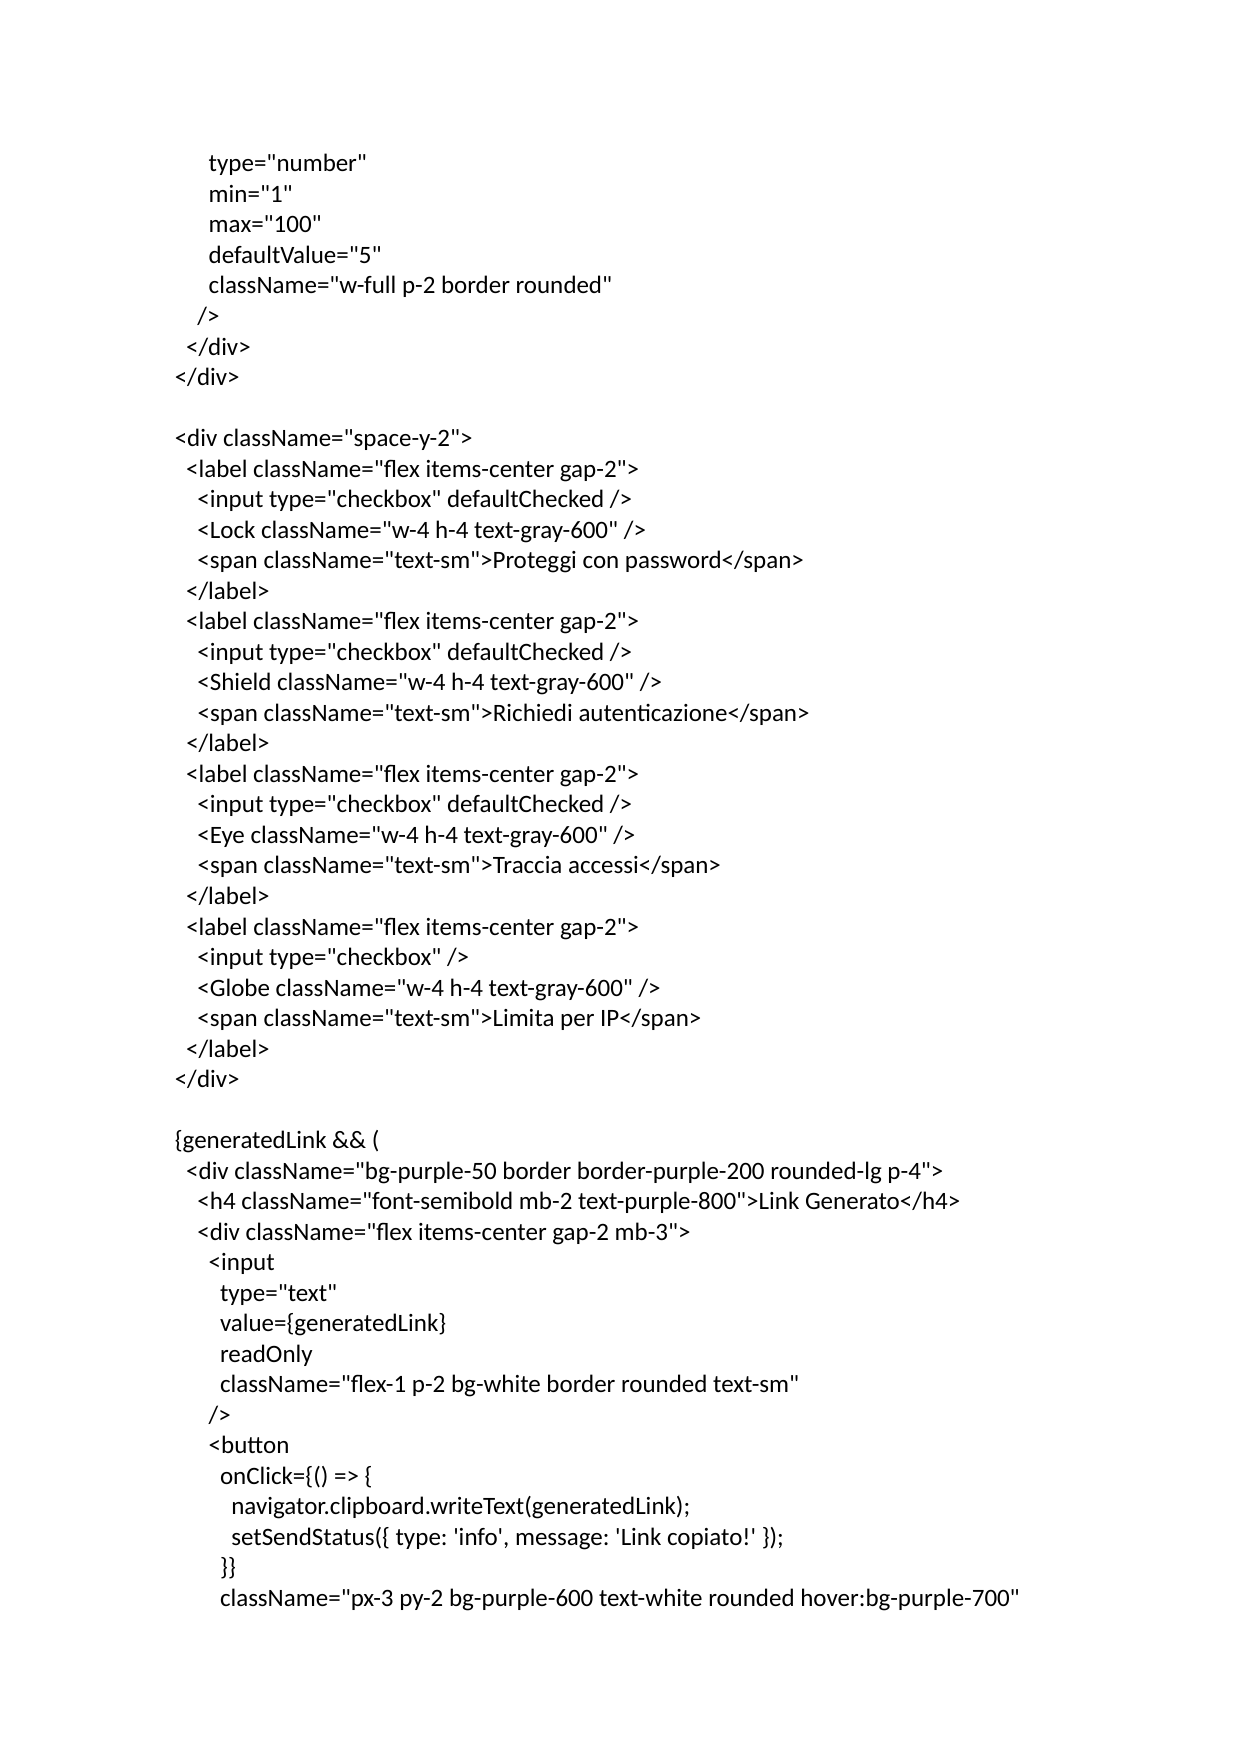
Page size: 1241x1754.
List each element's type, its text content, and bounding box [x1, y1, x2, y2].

text type="number" [118, 148, 1122, 178]
text value={generatedLink} [118, 1307, 1122, 1338]
text max="100" [118, 209, 1122, 239]
text type="text" [118, 1277, 1122, 1307]
text <div className="space-y-2"> [118, 422, 1122, 453]
text className="px-3 py-2 bg-purple-600 text-white rounded hover:bg-purple-700" [118, 1582, 1122, 1613]
text }} [118, 1552, 1122, 1582]
text <label className="flex items-center gap-2"> [118, 453, 1122, 483]
text <span className="text-sm">Limita per IP</span> [118, 1002, 1122, 1033]
text /> [118, 1399, 1122, 1429]
text <label className="flex items-center gap-2"> [118, 758, 1122, 788]
text <input type="checkbox" defaultChecked /> [118, 788, 1122, 819]
text <span className="text-sm">Proteggi con password</span> [118, 544, 1122, 575]
text /> [118, 300, 1122, 331]
text <label className="flex items-center gap-2"> [118, 605, 1122, 636]
text defaultValue="5" [118, 239, 1122, 270]
text </div> [118, 361, 1122, 392]
text <Lock className="w-4 h-4 text-gray-600" /> [118, 514, 1122, 544]
text <input type="checkbox" defaultChecked /> [118, 483, 1122, 514]
text className="w-full p-2 border rounded" [118, 270, 1122, 300]
text <span className="text-sm">Traccia accessi</span> [118, 849, 1122, 880]
text className="flex-1 p-2 bg-white border rounded text-sm" [118, 1368, 1122, 1399]
text <div className="bg-purple-50 border border-purple-200 rounded-lg p-4"> [118, 1155, 1122, 1185]
text <button [118, 1429, 1122, 1460]
text </div> [118, 331, 1122, 361]
text </label> [118, 1033, 1122, 1063]
text min="1" [118, 178, 1122, 209]
text setSendStatus({ type: 'info', message: 'Link copiato!' }); [118, 1521, 1122, 1552]
text <div className="flex items-center gap-2 mb-3"> [118, 1216, 1122, 1246]
text </label> [118, 880, 1122, 911]
text <Globe className="w-4 h-4 text-gray-600" /> [118, 972, 1122, 1002]
text </label> [118, 727, 1122, 758]
text <input type="checkbox" defaultChecked /> [118, 636, 1122, 666]
text </div> [118, 1063, 1122, 1094]
text <label className="flex items-center gap-2"> [118, 911, 1122, 941]
text <Eye className="w-4 h-4 text-gray-600" /> [118, 819, 1122, 849]
text onClick={() => { [118, 1460, 1122, 1491]
text <input [118, 1246, 1122, 1277]
text navigator.clipboard.writeText(generatedLink); [118, 1491, 1122, 1521]
text <span className="text-sm">Richiedi autenticazione</span> [118, 697, 1122, 727]
text readOnly [118, 1338, 1122, 1368]
text <input type="checkbox" /> [118, 941, 1122, 972]
text {generatedLink && ( [118, 1124, 1122, 1155]
text </label> [118, 575, 1122, 605]
text <Shield className="w-4 h-4 text-gray-600" /> [118, 666, 1122, 697]
text <h4 className="font-semibold mb-2 text-purple-800">Link Generato</h4> [118, 1185, 1122, 1216]
